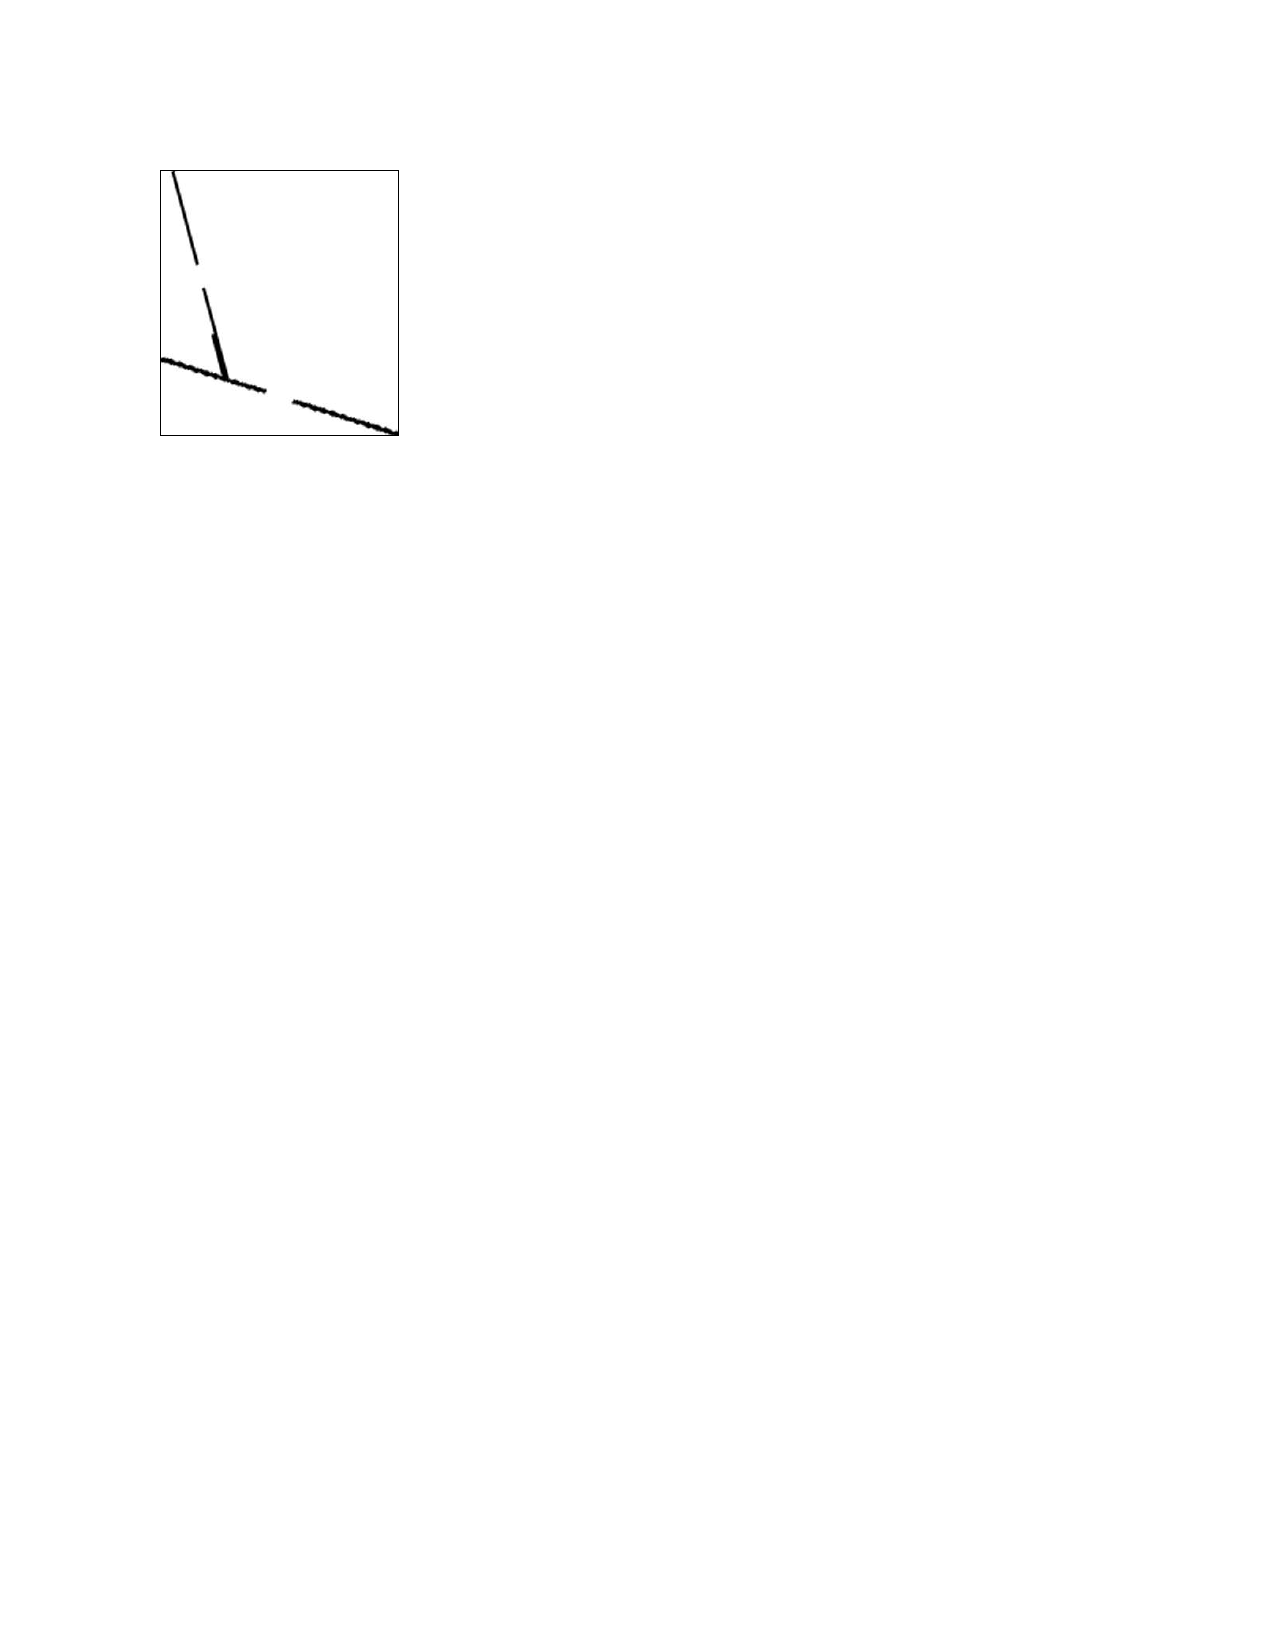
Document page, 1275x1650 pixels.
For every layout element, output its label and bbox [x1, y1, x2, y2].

picture [161, 171, 398, 435]
